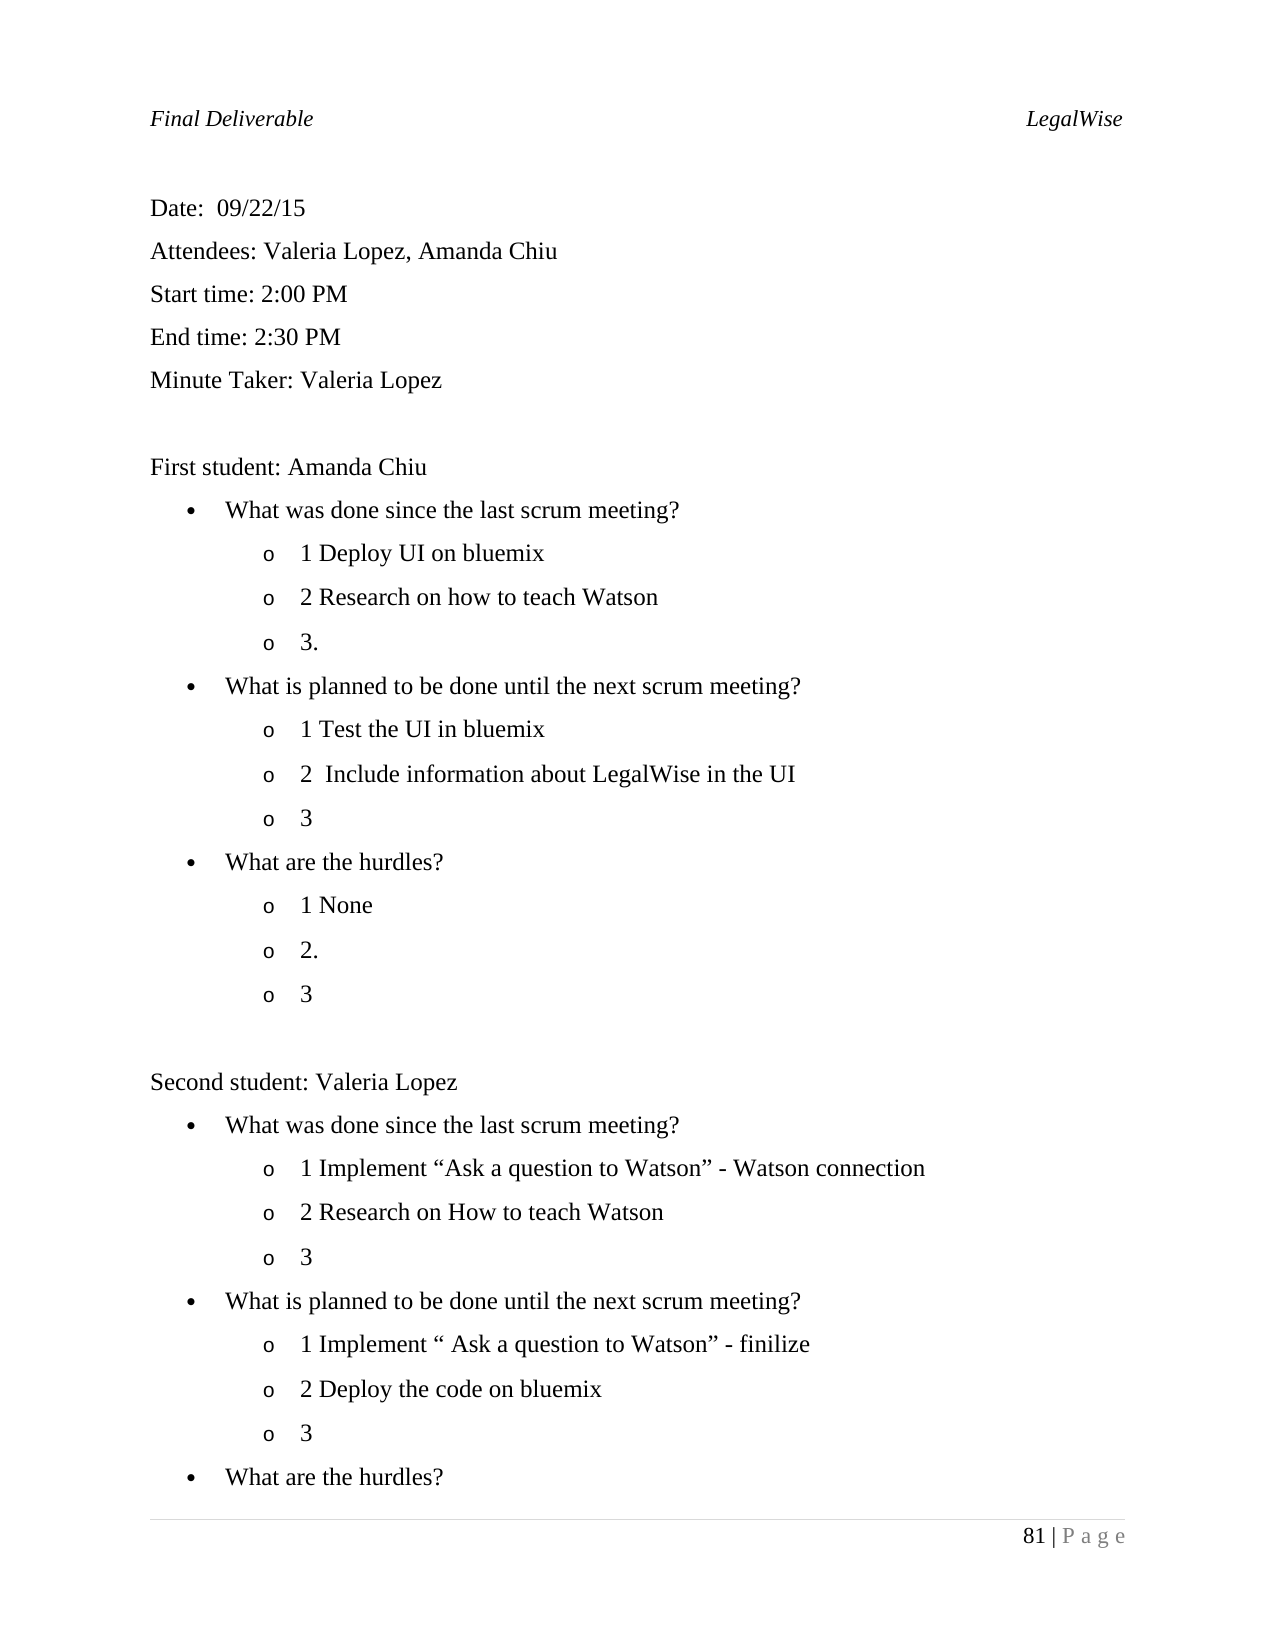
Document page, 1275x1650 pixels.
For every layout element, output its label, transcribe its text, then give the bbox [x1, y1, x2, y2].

list What is planned to be done until the next scrum meeting? [187, 1286, 1125, 1315]
list 2 Research on How to teach Watson [262, 1197, 1125, 1227]
list 2 Research on how to teach Watson [262, 582, 1125, 612]
list 1 Implement “ Ask a question to Watson” - finilize [262, 1329, 1125, 1359]
list 3 [262, 1242, 1125, 1271]
text First student: Amanda Chiu [150, 452, 1125, 481]
text End time: 2:30 PM [150, 322, 1125, 351]
list What was done since the last scrum meeting? [187, 495, 1125, 524]
list 3 [262, 1418, 1125, 1448]
text Attendees: Valeria Lopez, Amanda Chiu [150, 236, 1125, 265]
list What was done since the last scrum meeting? [187, 1110, 1125, 1139]
list 3 [262, 979, 1125, 1009]
list 1 Deploy UI on bluemix [262, 538, 1125, 568]
list 1 Test the UI in bluemix [262, 714, 1125, 744]
text Second student: Valeria Lopez [150, 1067, 1125, 1096]
list What is planned to be done until the next scrum meeting? [187, 671, 1125, 700]
list 2 Include information about LegalWise in the UI [262, 759, 1125, 788]
list What are the hurdles? [187, 847, 1125, 876]
text Start time: 2:00 PM [150, 279, 1125, 308]
list 3 [262, 803, 1125, 833]
list 2. [262, 935, 1125, 964]
list 3. [262, 627, 1125, 656]
list 2 Deploy the code on bluemix [262, 1374, 1125, 1403]
text Minute Taker: Valeria Lopez [150, 366, 1125, 394]
list 1 None [262, 891, 1125, 920]
list 1 Implement “Ask a question to Watson” - Watson connection [262, 1153, 1125, 1183]
text Date: 09/22/15 [150, 193, 1125, 222]
list What are the hurdles? [187, 1462, 1125, 1491]
